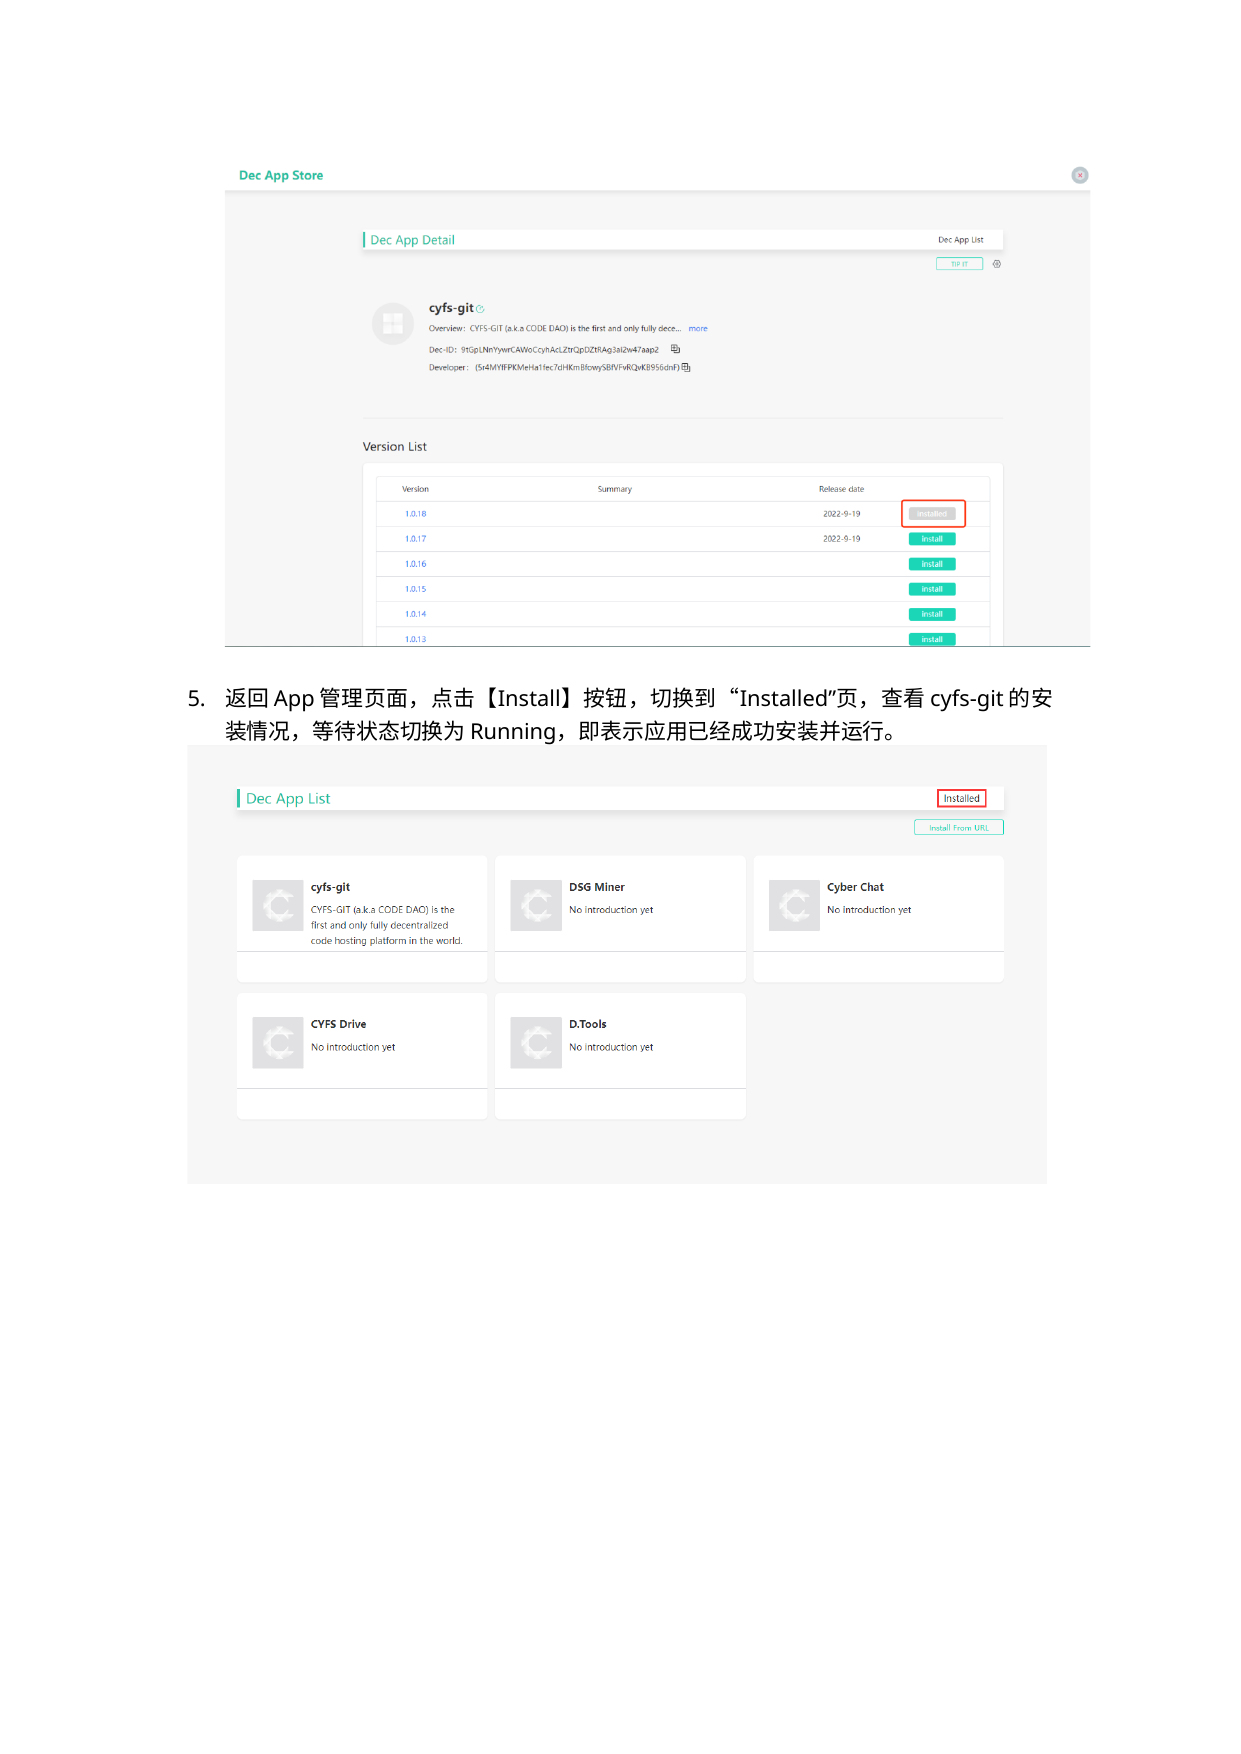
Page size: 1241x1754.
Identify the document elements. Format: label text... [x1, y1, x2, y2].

list 返回App管理页面，点击【Install】按钮，切换到“Installed”页，查看cyfs-git的安装情况，等待状态切换为Running，即表示应用已经成功安装并运行。 [187, 681, 1053, 746]
picture [224, 160, 1091, 647]
picture [187, 745, 1047, 1184]
